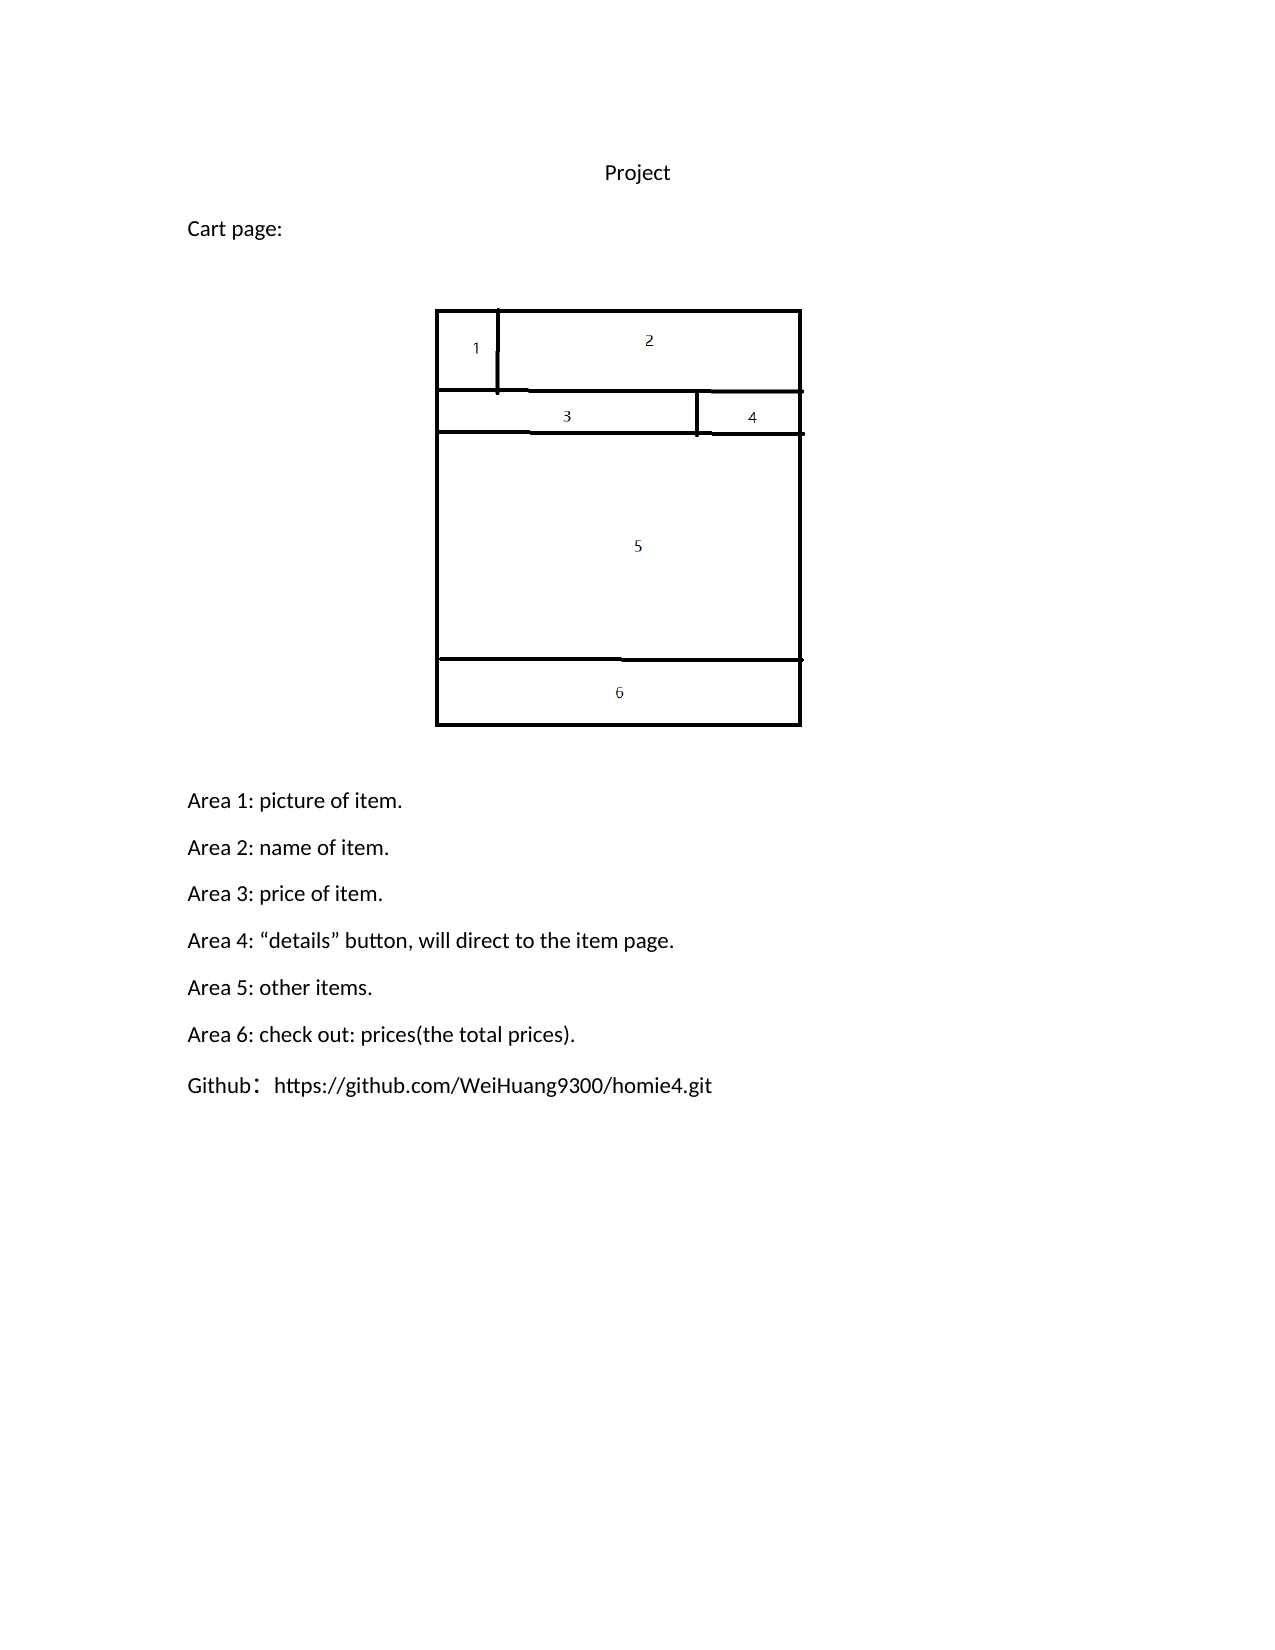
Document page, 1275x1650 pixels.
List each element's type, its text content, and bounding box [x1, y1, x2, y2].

text Github：https://github.com/WeiHuang9300/homie4.git [187, 1067, 1087, 1100]
text Area 2: name of item. [187, 833, 1087, 861]
picture [187, 260, 1088, 767]
text Area 1: picture of item. [187, 786, 1087, 814]
text Area 3: price of item. [187, 879, 1087, 908]
text Area 6: check out: prices(the total prices). [187, 1020, 1087, 1048]
text Cart page: [187, 214, 1087, 242]
text Area 5: other items. [187, 973, 1087, 1001]
text Area 4: “details” button, will direct to the item page. [187, 926, 1087, 954]
